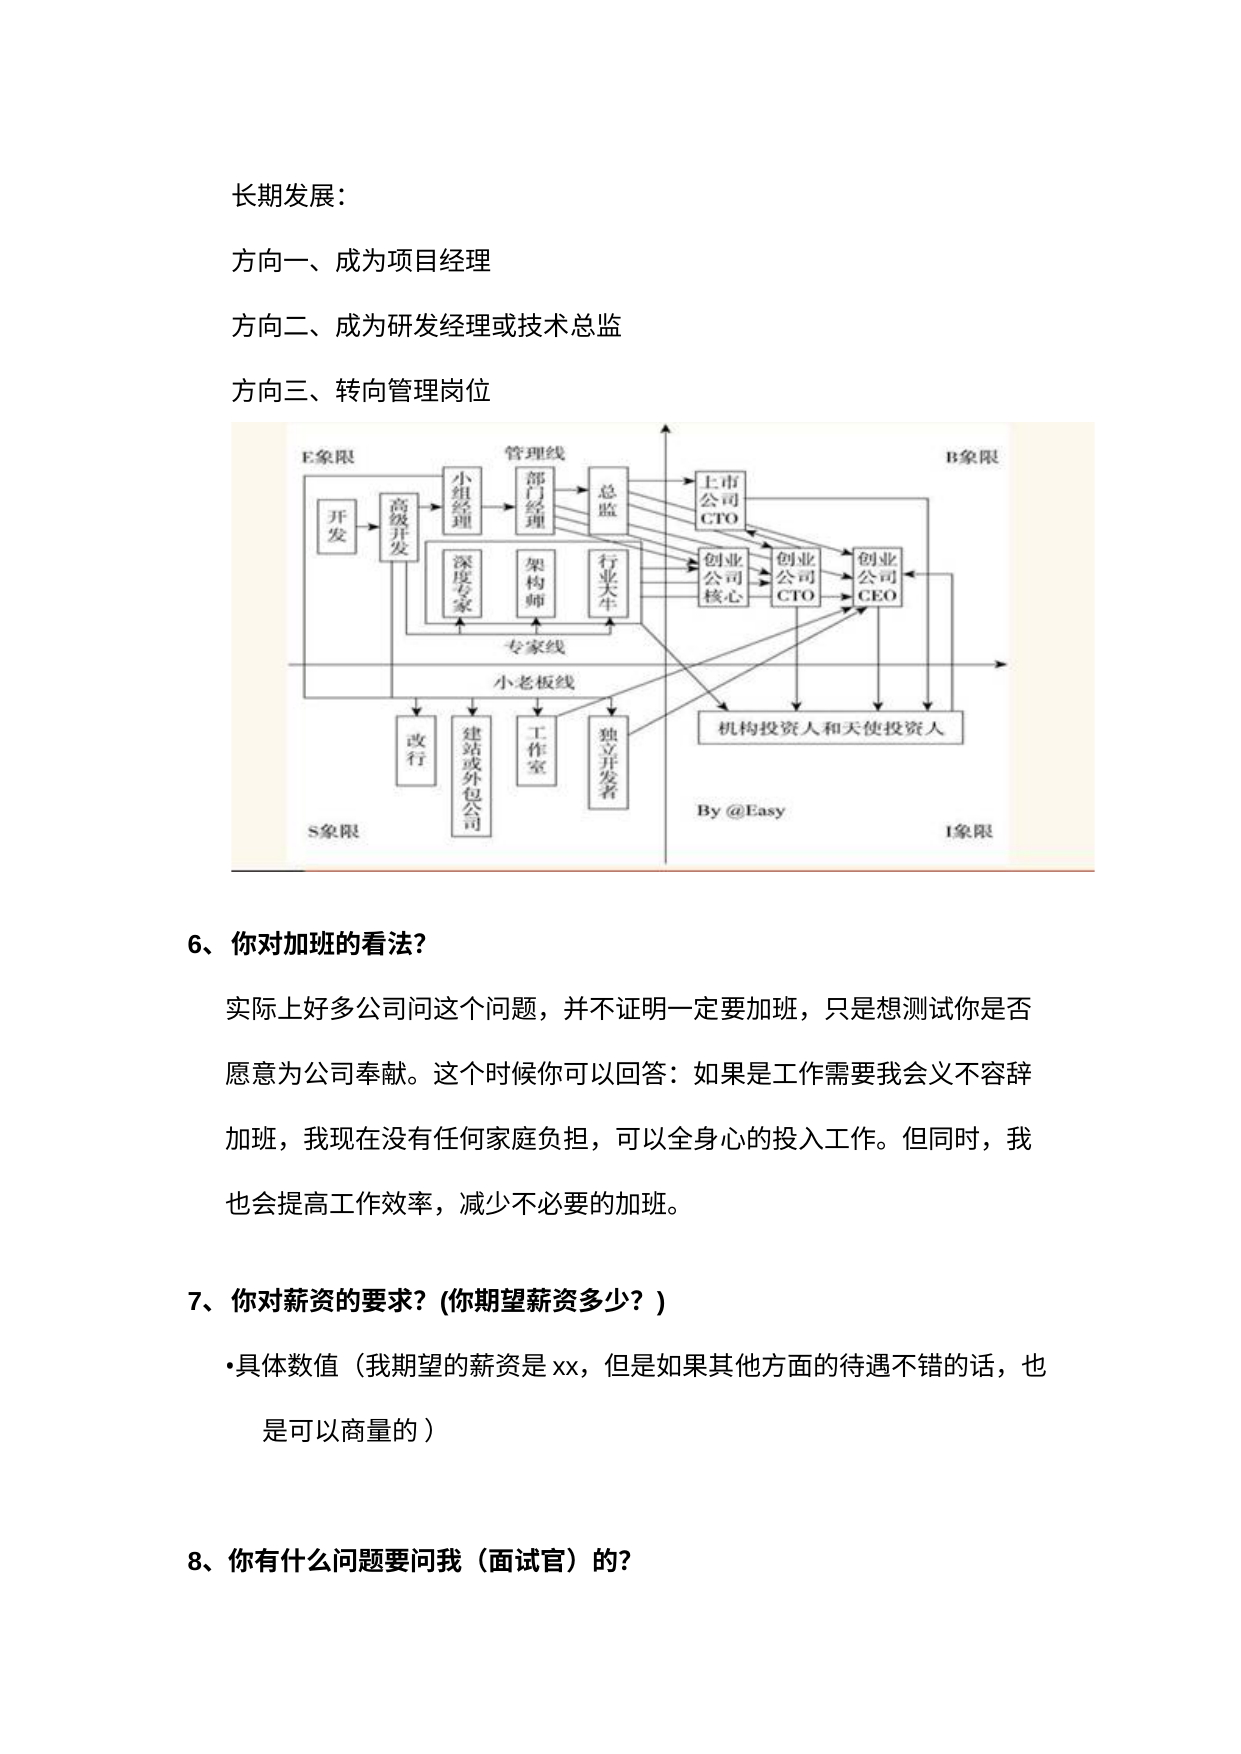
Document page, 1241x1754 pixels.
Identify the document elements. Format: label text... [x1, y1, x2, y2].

text 方向一、成为项目经理 [187, 227, 1053, 292]
text 方向二、成为研发经理或技术总监 [187, 292, 1053, 357]
text •具体数值（我期望的薪资是xx，但是如果其他方面的待遇不错的话，也是可以商量的 ） [225, 1332, 1053, 1462]
text 方向三、转向管理岗位 [187, 357, 1053, 422]
picture [231, 422, 1095, 872]
text 实际上好多公司问这个问题，并不证明一定要加班，只是想测试你是否愿意为公司奉献。这个时候你可以回答：如果是工作需要我会义不容辞加班，我现在没有任何家庭负担，可以全身心的投入工作。但同时，我也会提高工作效率，减少不必要的加班。 [225, 974, 1053, 1234]
text 7、 你对薪资的要求？(你期望薪资多少？) [187, 1267, 1053, 1332]
text 长期发展： [187, 162, 1053, 227]
text 6、 你对加班的看法？ [187, 909, 1053, 974]
text 8、你有什么问题要问我（面试官）的？ [187, 1527, 1053, 1592]
